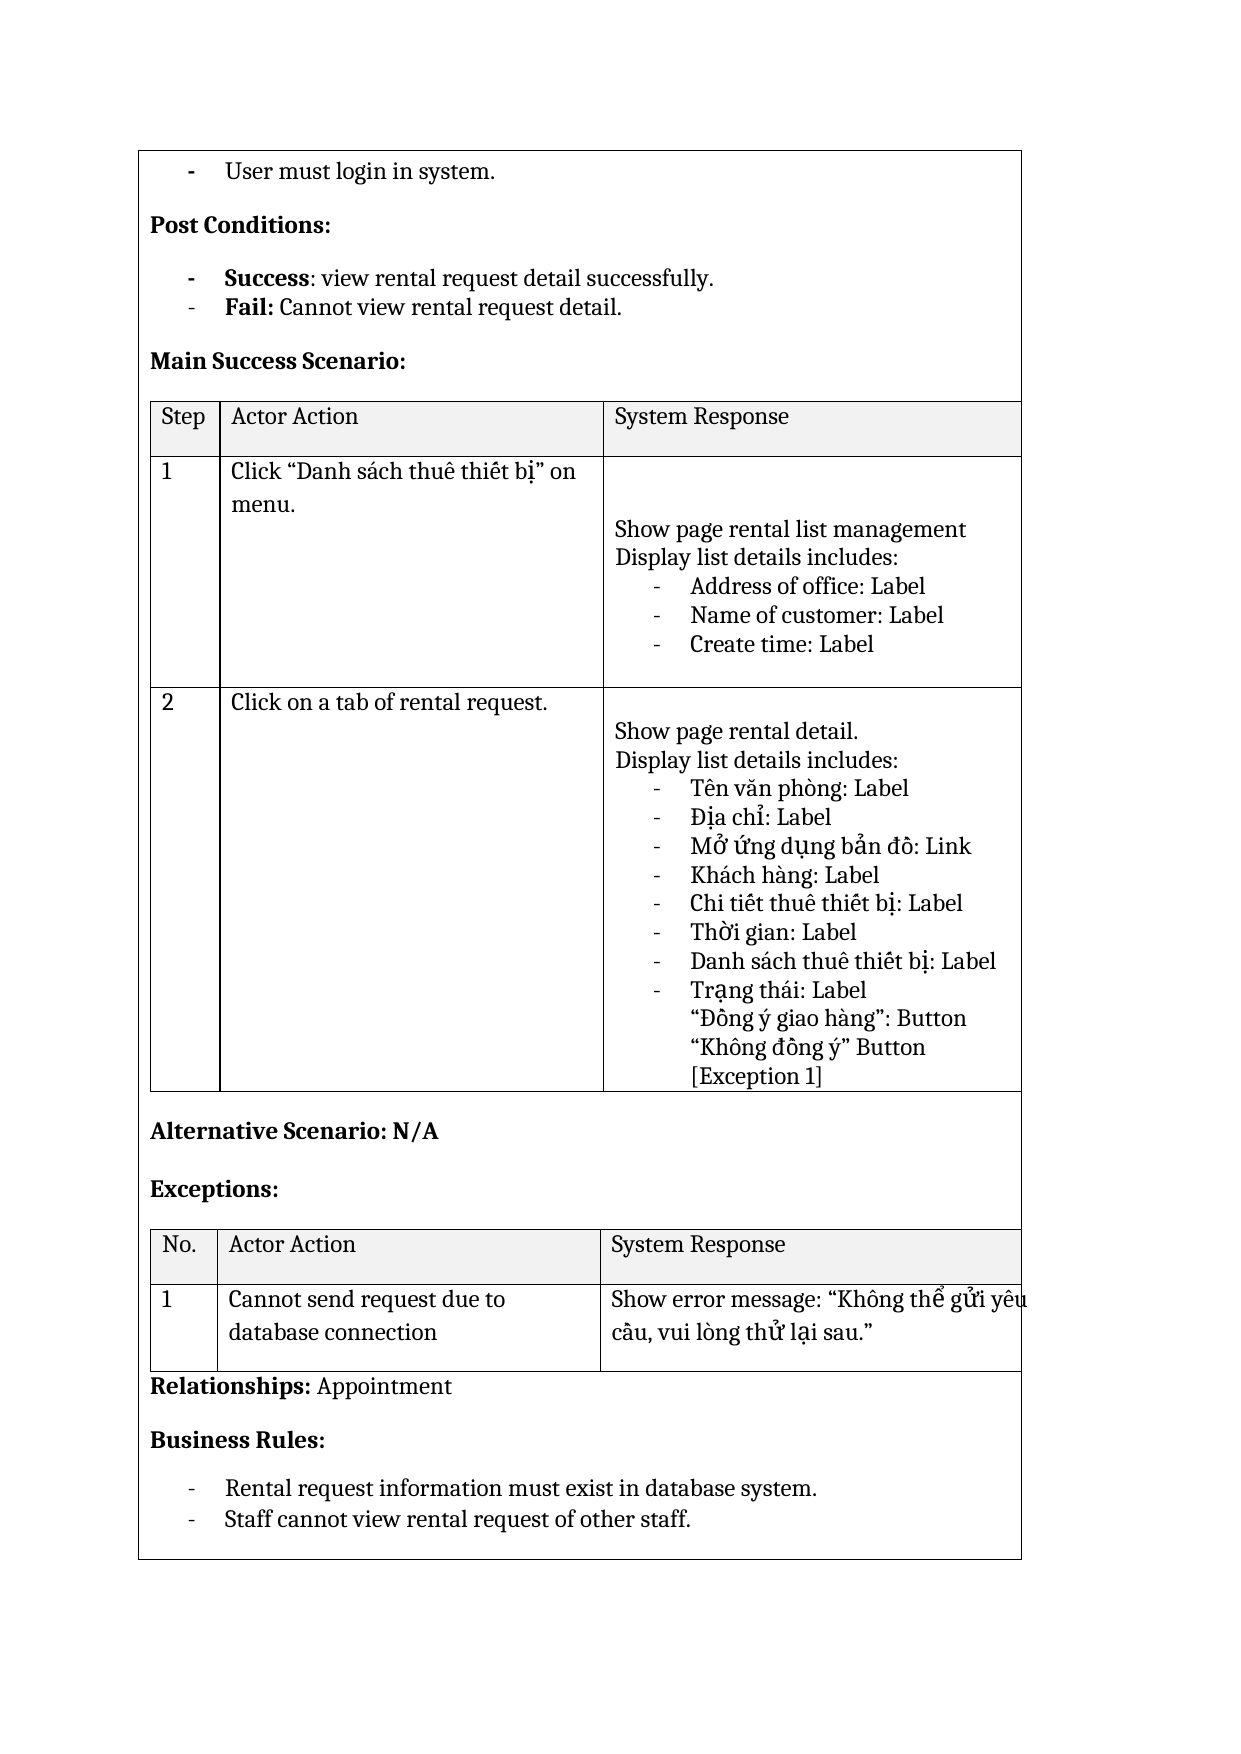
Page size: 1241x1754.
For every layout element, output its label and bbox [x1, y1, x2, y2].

table_cell [139, 151, 1021, 1558]
